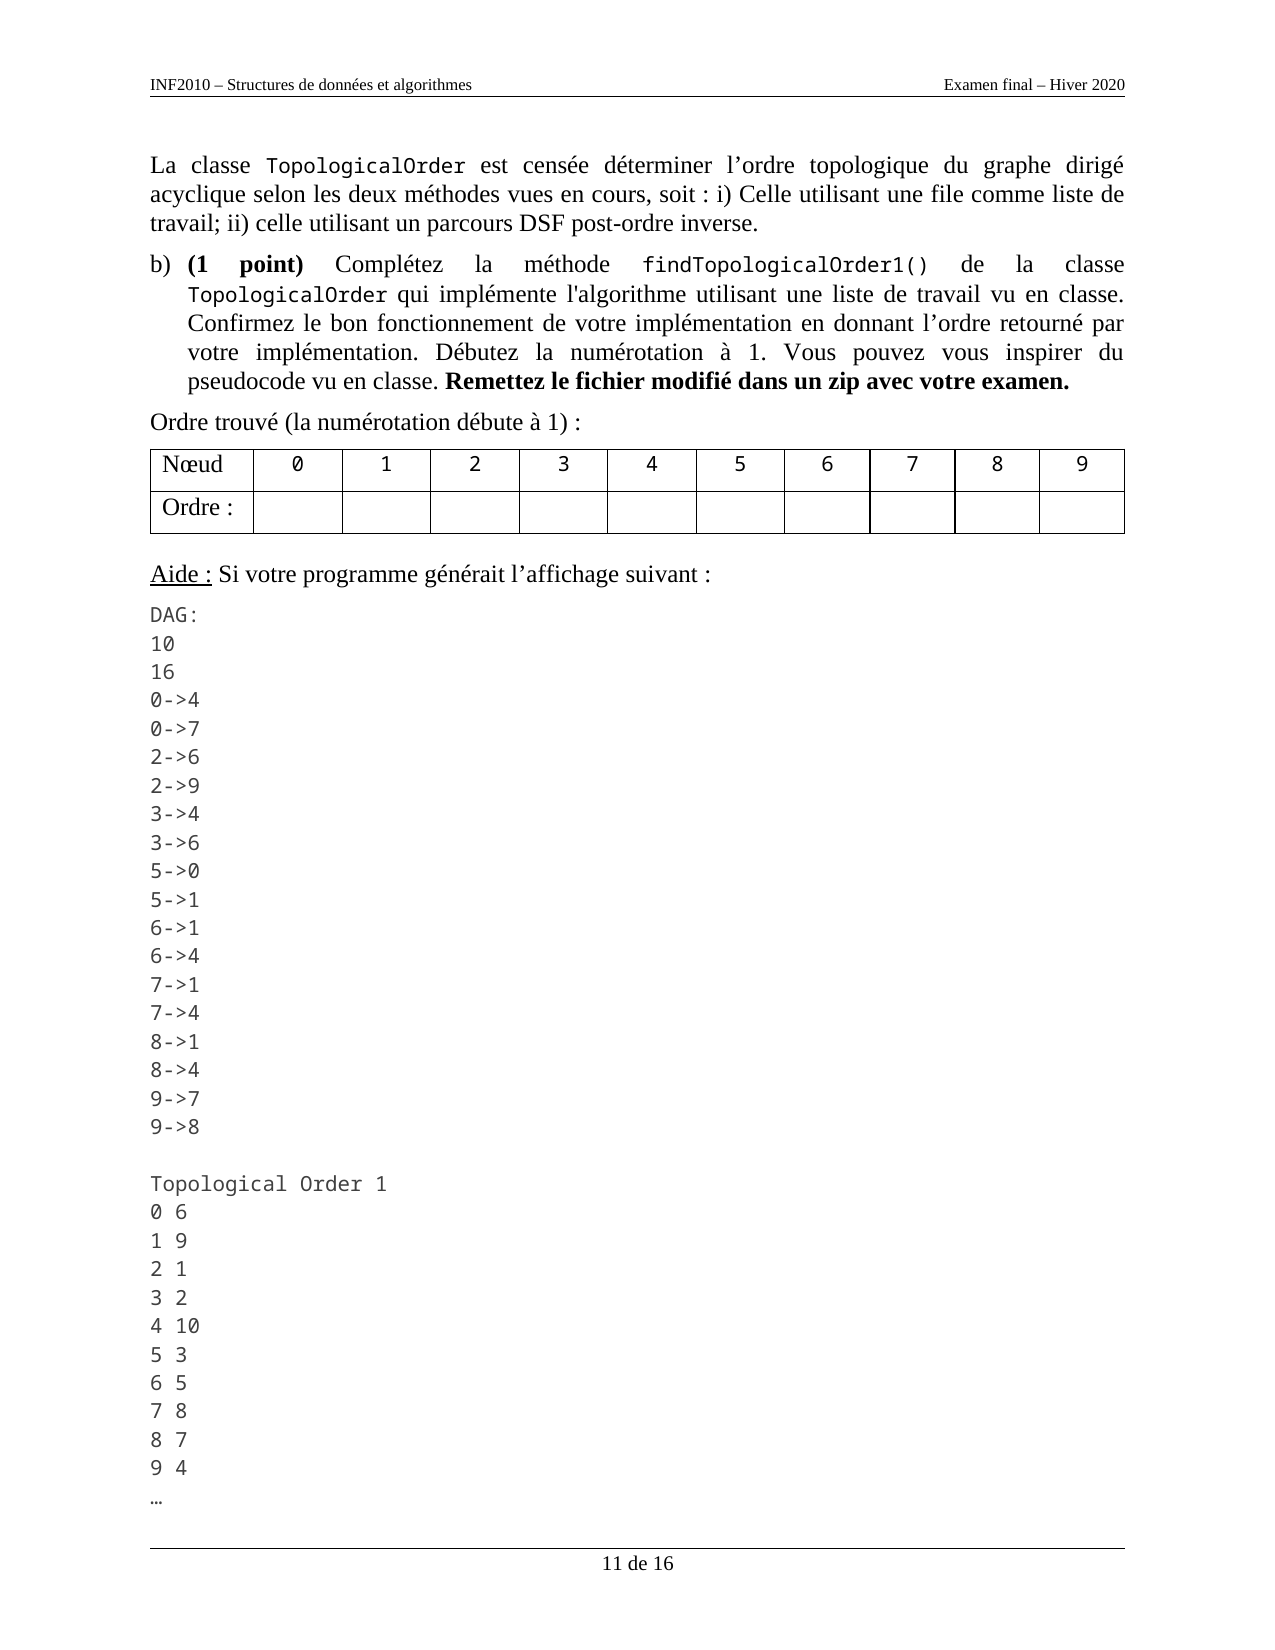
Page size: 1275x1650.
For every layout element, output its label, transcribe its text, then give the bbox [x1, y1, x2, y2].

text 8 7 [150, 1425, 1125, 1453]
list (1 point) Complétez la méthode findTopologicalOrder1() de la classe TopologicalOrder qui implémente l'algorithme utilisant une liste de travail vu en classe. Confirmez le bon fonctionnement de votre implémentation en donnant l’ordre retourné par votre implémentation. Débutez la numérotation à 1. Vous pouvez vous inspirer du pseudocode vu en classe. Remettez le fichier modifié dans un zip avec votre examen. [150, 249, 1125, 395]
text … [150, 1482, 1125, 1510]
text 5 3 [150, 1340, 1125, 1368]
text 3->6 [150, 828, 1125, 856]
table_header 5 [697, 450, 784, 491]
table_header 0 [254, 450, 342, 491]
text 5->0 [150, 856, 1125, 885]
text 1 9 [150, 1226, 1125, 1254]
table_cell [520, 492, 607, 533]
table_cell [785, 492, 869, 533]
table_header 9 [1040, 450, 1124, 491]
text 6 5 [150, 1368, 1125, 1397]
text 0->4 [150, 686, 1125, 714]
text 9->7 [150, 1084, 1125, 1112]
text 5->1 [150, 885, 1125, 913]
text 2 1 [150, 1254, 1125, 1283]
table_header 8 [956, 450, 1039, 491]
text 3->4 [150, 799, 1125, 828]
text 10 [150, 629, 1125, 657]
text 3 2 [150, 1283, 1125, 1311]
table_cell [343, 492, 430, 533]
text 4 10 [150, 1311, 1125, 1340]
text Aide : Si votre programme générait l’affichage suivant : [150, 559, 1125, 588]
table_header 3 [520, 450, 607, 491]
table_cell [871, 492, 954, 533]
text Ordre trouvé (la numérotation débute à 1) : [150, 407, 1125, 436]
table_cell [956, 492, 1039, 533]
text La classe TopologicalOrder est censée déterminer l’ordre topologique du graphe dirigé acyclique selon les deux méthodes vues en cours, soit : i) Celle utilisant une file comme liste de travail; ii) celle utilisant un parcours DSF post-ordre inverse. [150, 150, 1125, 237]
text 8->4 [150, 1055, 1125, 1084]
table_header 7 [871, 450, 954, 491]
text 7->4 [150, 998, 1125, 1027]
table_header 1 [343, 450, 430, 491]
text 8->1 [150, 1027, 1125, 1055]
text 2->9 [150, 771, 1125, 799]
text 2->6 [150, 742, 1125, 771]
table_cell [1040, 492, 1124, 533]
text 7 8 [150, 1397, 1125, 1425]
text 6->4 [150, 942, 1125, 970]
text 16 [150, 657, 1125, 686]
text 0->7 [150, 714, 1125, 742]
table_header 2 [431, 450, 519, 491]
text 9 4 [150, 1453, 1125, 1482]
table_cell [431, 492, 519, 533]
table_cell [254, 492, 342, 533]
table_cell [608, 492, 696, 533]
text DAG: [150, 600, 1125, 629]
table_header 4 [608, 450, 696, 491]
text 0 6 [150, 1197, 1125, 1226]
text 6->1 [150, 913, 1125, 942]
table_cell Ordre : [151, 492, 253, 533]
table_header Nœud [151, 450, 253, 491]
text 9->8 [150, 1112, 1125, 1141]
table_cell [697, 492, 784, 533]
text 7->1 [150, 970, 1125, 998]
text Topological Order 1 [150, 1169, 1125, 1197]
table_header 6 [785, 450, 869, 491]
